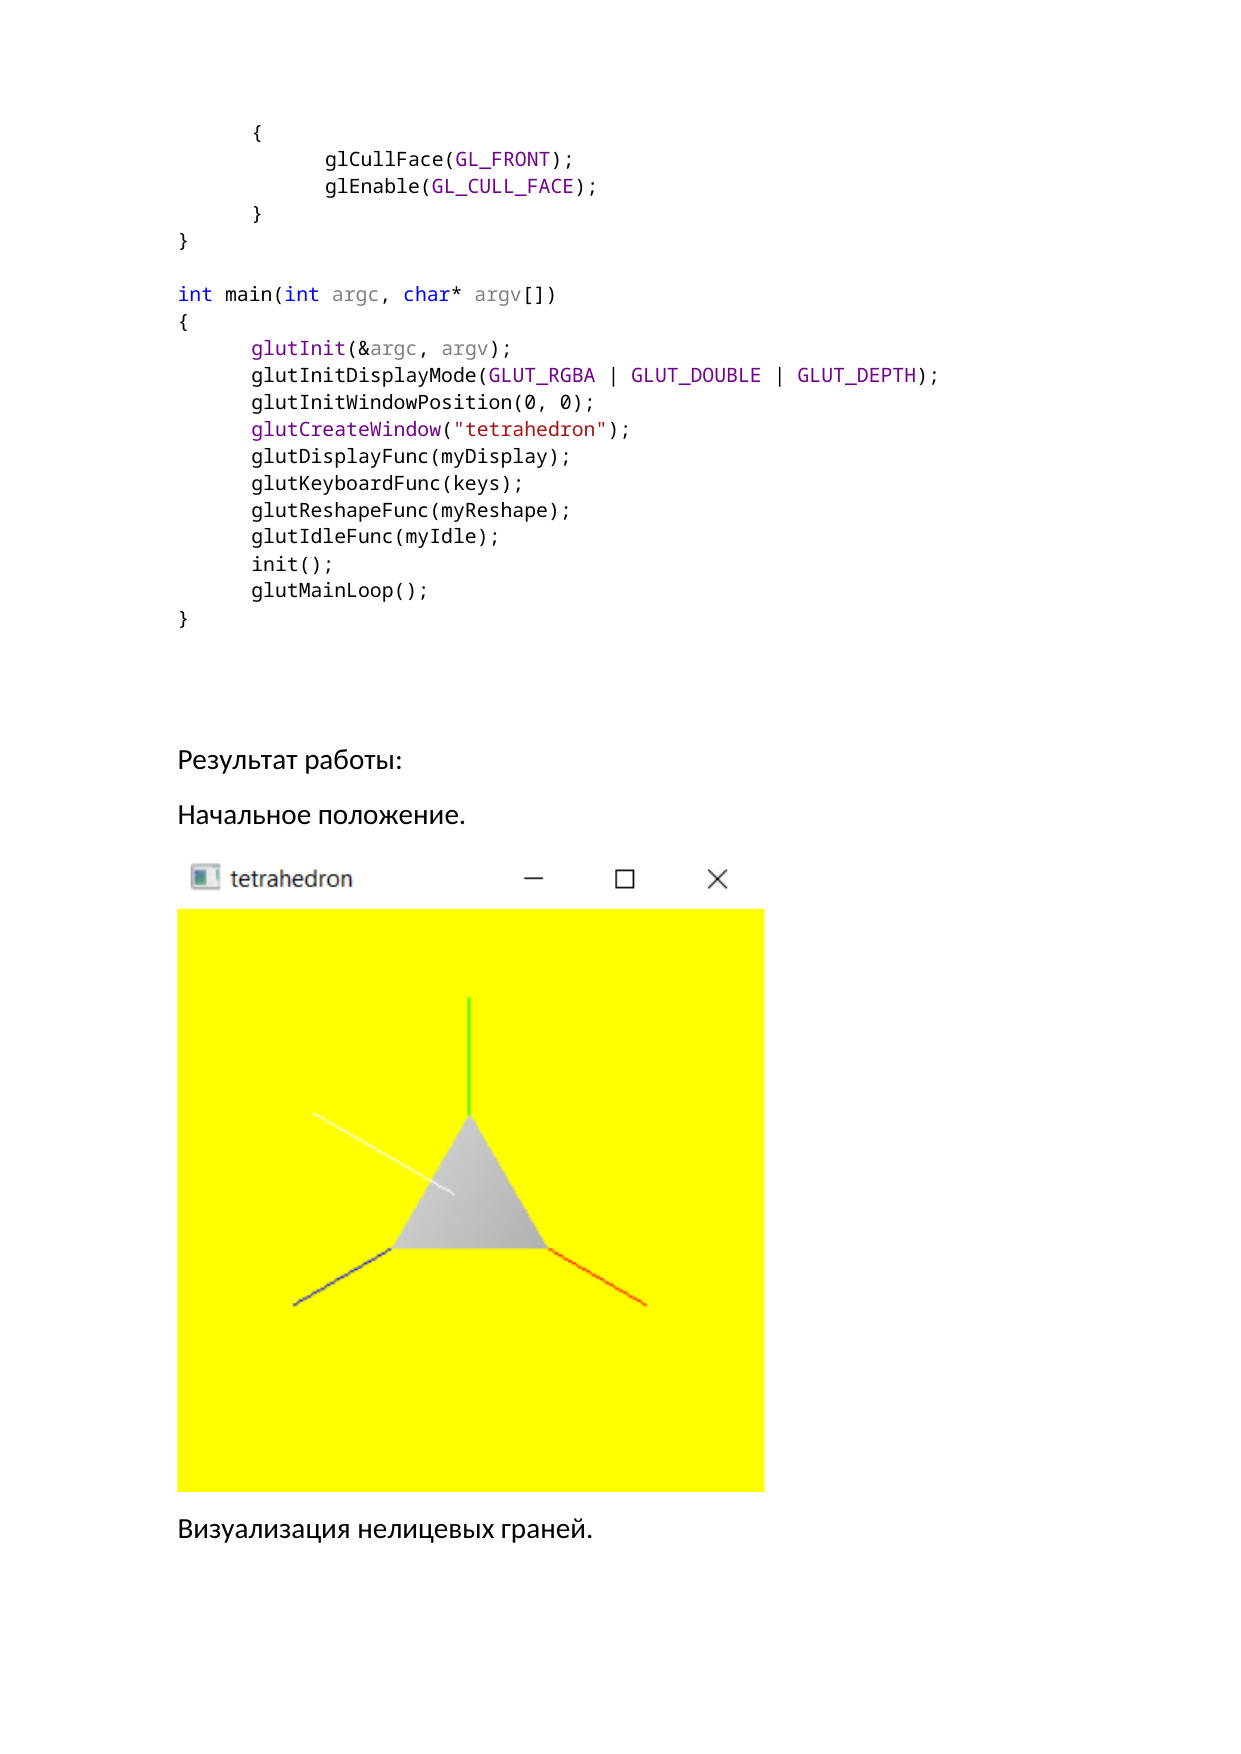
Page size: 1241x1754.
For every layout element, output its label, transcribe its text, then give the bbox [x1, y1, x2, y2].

text glCullFace(GL_FRONT); [177, 145, 1152, 172]
text glutInitWindowPosition(0, 0); [177, 388, 1152, 415]
text { [177, 118, 1152, 145]
text int main(int argc, char* argv[]) [177, 280, 1152, 307]
text glutCreateWindow("tetrahedron"); [177, 415, 1152, 442]
text glutDisplayFunc(myDisplay); [177, 442, 1152, 469]
text glutMainLoop(); [177, 577, 1152, 604]
text init(); [177, 550, 1152, 577]
text glEnable(GL_CULL_FACE); [177, 172, 1152, 199]
text } [177, 226, 1152, 253]
text glutReshapeFunc(myReshape); [177, 496, 1152, 523]
text glutKeyboardFunc(keys); [177, 469, 1152, 496]
text Результат работы: [177, 741, 1152, 777]
text } [177, 604, 1152, 631]
text { [177, 307, 1152, 334]
text glutIdleFunc(myIdle); [177, 523, 1152, 550]
text } [177, 199, 1152, 226]
text Визуализация нелицевых граней. [177, 1511, 1152, 1546]
text glutInit(&argc, argv); [177, 334, 1152, 361]
text Начальное положение. [177, 796, 1152, 832]
picture [177, 851, 765, 1492]
text glutInitDisplayMode(GLUT_RGBA | GLUT_DOUBLE | GLUT_DEPTH); [177, 361, 1152, 388]
